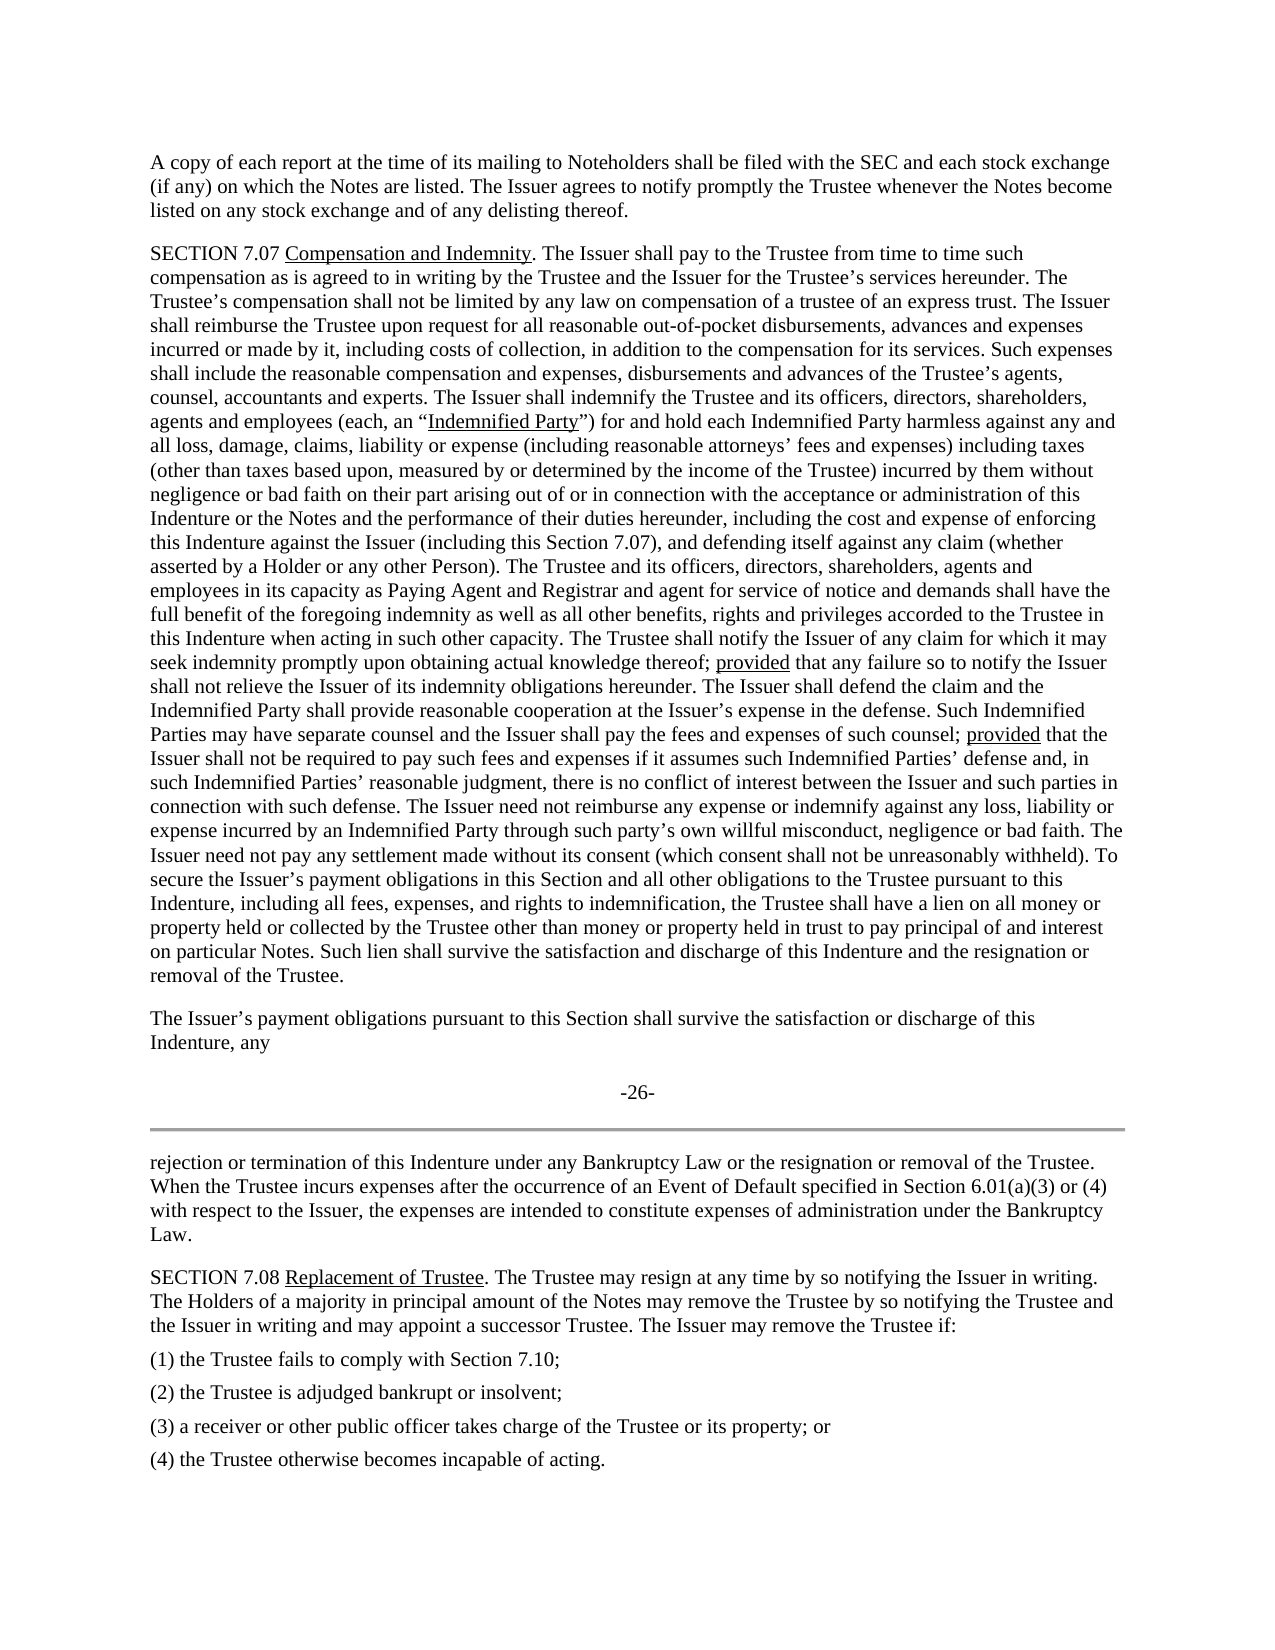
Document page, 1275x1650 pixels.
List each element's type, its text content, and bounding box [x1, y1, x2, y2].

text (2) the Trustee is adjudged bankrupt or insolvent; [150, 1380, 1125, 1404]
text SECTION 7.07 Compensation and Indemnity. The Issuer shall pay to the Trustee from time to time such compensation as is agreed to in writing by the Trustee and the Issuer for the Trustee’s services hereunder. The Trustee’s compensation shall not be limited by any law on compensation of a trustee of an express trust. The Issuer shall reimburse the Trustee upon request for all reasonable out-of-pocket disbursements, advances and expenses incurred or made by it, including costs of collection, in addition to the compensation for its services. Such expenses shall include the reasonable compensation and expenses, disbursements and advances of the Trustee’s agents, counsel, accountants and experts. The Issuer shall indemnify the Trustee and its officers, directors, shareholders, agents and employees (each, an “Indemnified Party”) for and hold each Indemnified Party harmless against any and all loss, damage, claims, liability or expense (including reasonable attorneys’ fees and expenses) including taxes (other than taxes based upon, measured by or determined by the income of the Trustee) incurred by them without negligence or bad faith on their part arising out of or in connection with the acceptance or administration of this Indenture or the Notes and the performance of their duties hereunder, including the cost and expense of enforcing this Indenture against the Issuer (including this Section 7.07), and defending itself against any claim (whether asserted by a Holder or any other Person). The Trustee and its officers, directors, shareholders, agents and employees in its capacity as Paying Agent and Registrar and agent for service of notice and demands shall have the full benefit of the foregoing indemnity as well as all other benefits, rights and privileges accorded to the Trustee in this Indenture when acting in such other capacity. The Trustee shall notify the Issuer of any claim for which it may seek indemnity promptly upon obtaining actual knowledge thereof; provided that any failure so to notify the Issuer shall not relieve the Issuer of its indemnity obligations hereunder. The Issuer shall defend the claim and the Indemnified Party shall provide reasonable cooperation at the Issuer’s expense in the defense. Such Indemnified Parties may have separate counsel and the Issuer shall pay the fees and expenses of such counsel; provided that the Issuer shall not be required to pay such fees and expenses if it assumes such Indemnified Parties’ defense and, in such Indemnified Parties’ reasonable judgment, there is no conflict of interest between the Issuer and such parties in connection with such defense. The Issuer need not reimburse any expense or indemnify against any loss, liability or expense incurred by an Indemnified Party through such party’s own willful misconduct, negligence or bad faith. The Issuer need not pay any settlement made without its consent (which consent shall not be unreasonably withheld). To secure the Issuer’s payment obligations in this Section and all other obligations to the Trustee pursuant to this Indenture, including all fees, expenses, and rights to indemnification, the Trustee shall have a lien on all money or property held or collected by the Trustee other than money or property held in trust to pay principal of and interest on particular Notes. Such lien shall survive the satisfaction and discharge of this Indenture and the resignation or removal of the Trustee. [150, 241, 1125, 987]
text The Issuer’s payment obligations pursuant to this Section shall survive the satisfaction or discharge of this Indenture, any [150, 1006, 1125, 1054]
text (1) the Trustee fails to comply with Section 7.10; [150, 1347, 1125, 1371]
text SECTION 7.08 Replacement of Trustee. The Trustee may resign at any time by so notifying the Issuer in writing. The Holders of a majority in principal amount of the Notes may remove the Trustee by so notifying the Trustee and the Issuer in writing and may appoint a successor Trustee. The Issuer may remove the Trustee if: [150, 1265, 1125, 1337]
text rejection or termination of this Indenture under any Bankruptcy Law or the resignation or removal of the Trustee. When the Trustee incurs expenses after the occurrence of an Event of Default specified in Section 6.01(a)(3) or (4) with respect to the Issuer, the expenses are intended to constitute expenses of administration under the Bankruptcy Law. [150, 1132, 1125, 1246]
text -26- [150, 1080, 1125, 1104]
text (4) the Trustee otherwise becomes incapable of acting. [150, 1447, 1125, 1471]
text (3) a receiver or other public officer takes charge of the Trustee or its property; or [150, 1414, 1125, 1438]
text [150, 150, 1125, 222]
